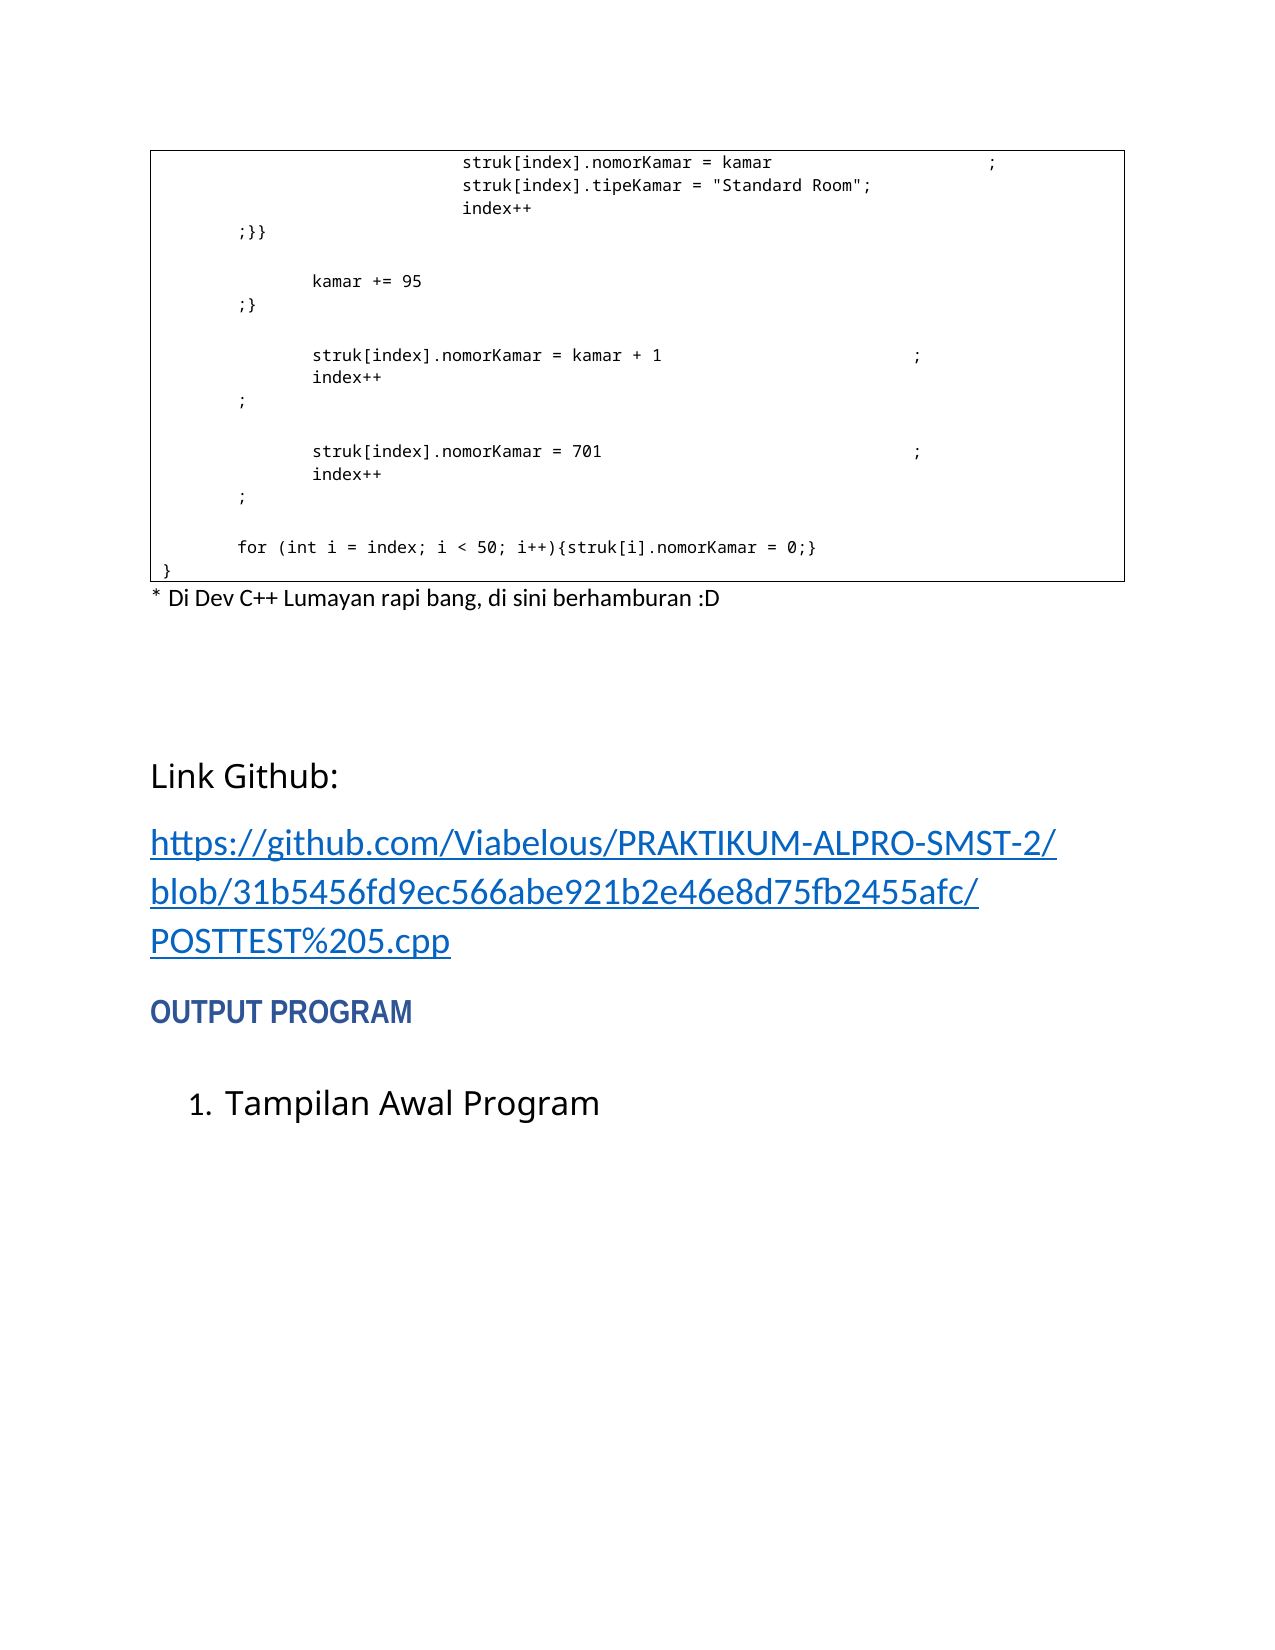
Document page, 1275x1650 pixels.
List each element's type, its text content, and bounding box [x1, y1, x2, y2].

text Link Github: [150, 753, 1125, 798]
text https://github.com/Viabelous/PRAKTIKUM-ALPRO-SMST-2/blob/31b5456fd9ec566abe921b2e46e8d75fb2455afc/POSTTEST%205.cpp [150, 818, 1125, 963]
list Tampilan Awal Program [187, 1080, 1125, 1126]
subtitle OUTPUT PROGRAM [150, 992, 1125, 1030]
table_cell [151, 151, 1124, 581]
text * Di Dev C++ Lumayan rapi bang, di sini berhamburan :D [150, 582, 1125, 613]
